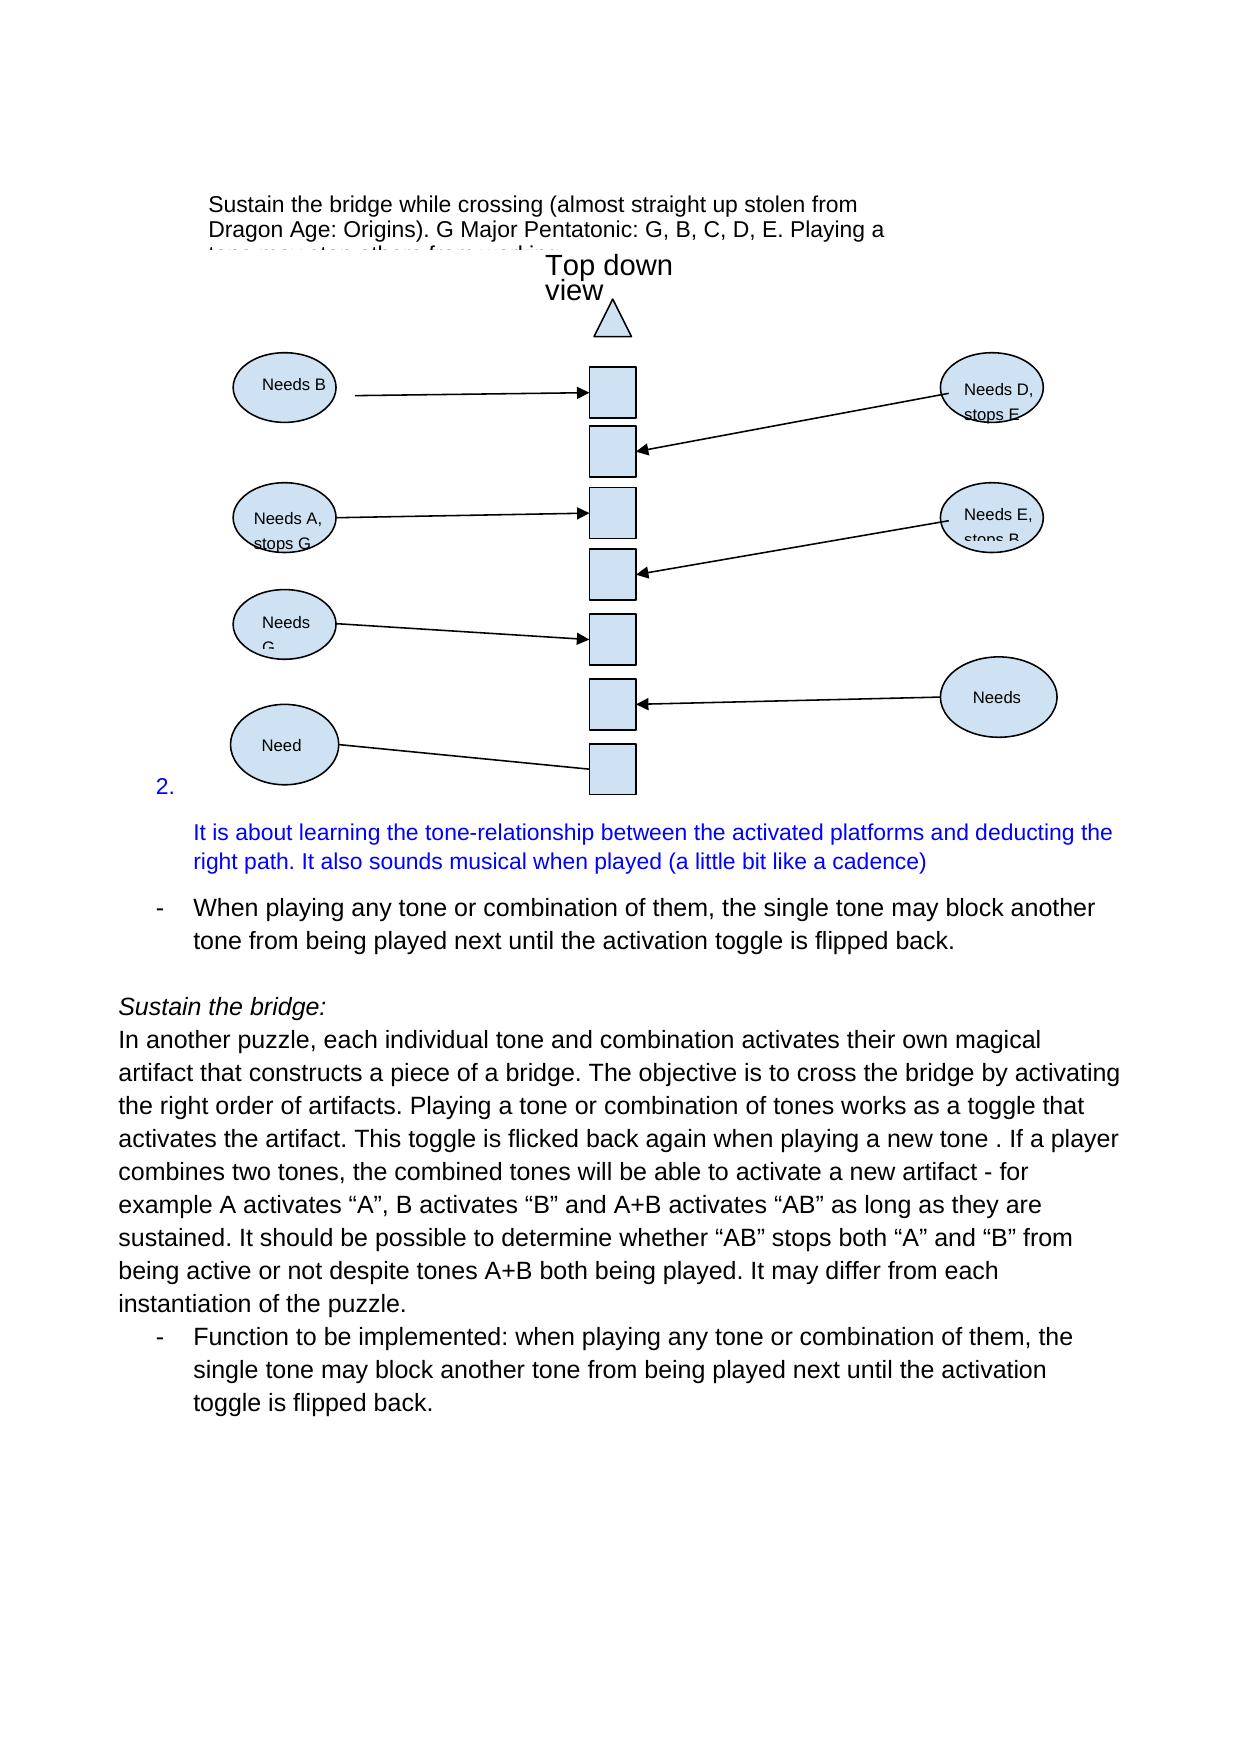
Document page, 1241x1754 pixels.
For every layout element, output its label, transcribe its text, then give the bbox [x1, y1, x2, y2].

text Sustain the bridge: [118, 992, 1122, 1021]
text In another puzzle, each individual tone and combination activates their own magical artifact that constructs a piece of a bridge. The objective is to cross the bridge by activating the right order of artifacts. Playing a tone or combination of tones works as a toggle that activates the artifact. This toggle is flicked back again when playing a new tone . If a player combines two tones, the combined tones will be able to activate a new artifact - for example A activates “A”, B activates “B” and A+B activates “AB” as long as they are sustained. It should be possible to determine whether “AB” stops both “A” and “B” from being active or not despite tones A+B both being played. It may differ from each instantiation of the puzzle. [118, 1025, 1122, 1318]
list When playing any tone or combination of them, the single tone may block another tone from being played next until the activation toggle is flipped back. [156, 893, 1122, 954]
list Function to be implemented: when playing any tone or combination of them, the single tone may block another tone from being played next until the activation toggle is flipped back. [156, 1322, 1122, 1417]
text It is about learning the tone-relationship between the activated platforms and deducting the right path. It also sounds musical when played (a little bit like a cadence) [193, 819, 1122, 874]
